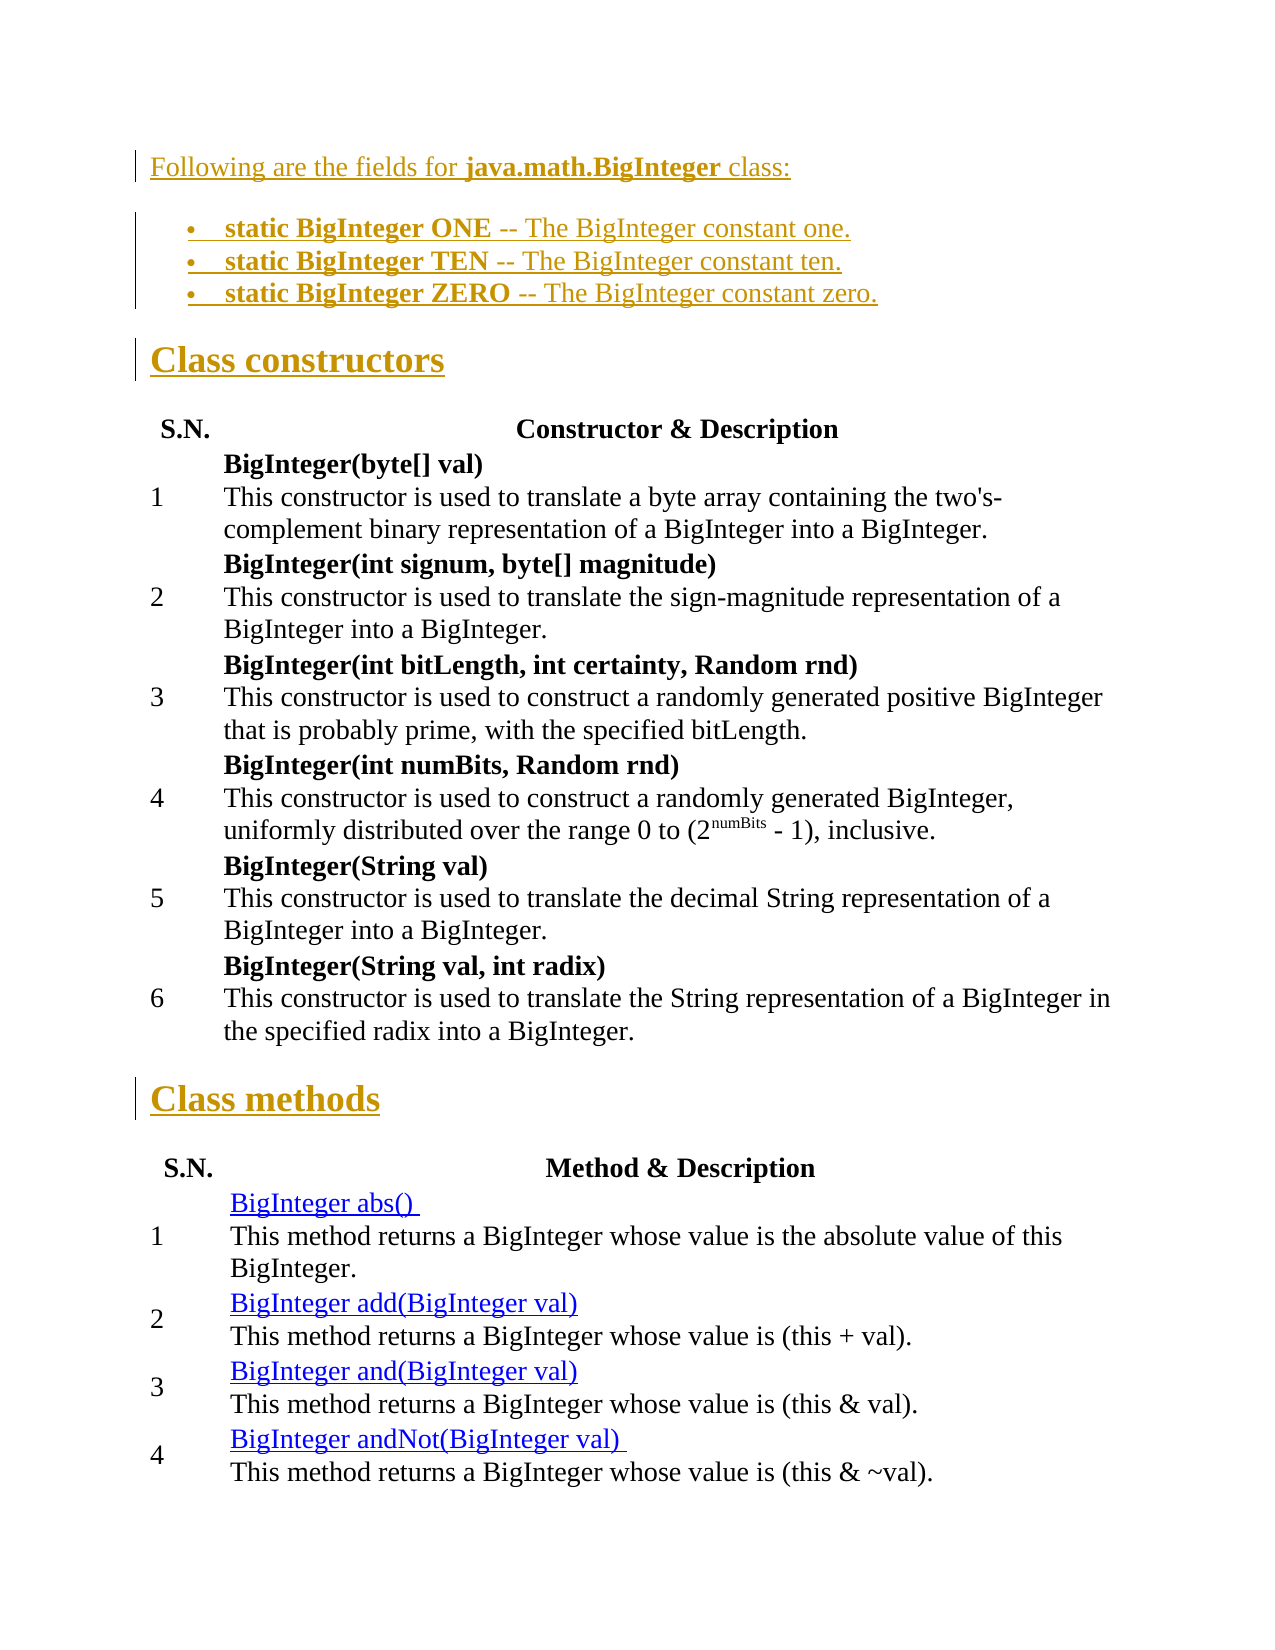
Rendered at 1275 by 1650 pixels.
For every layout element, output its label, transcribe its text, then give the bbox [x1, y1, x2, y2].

table_cell BigInteger(String val, int radix) This constructor is used to translate the String representation of a BigInteger in the specified radix into a BigInteger. [222, 947, 1133, 1048]
table_cell BigInteger add(BigInteger val) This method returns a BigInteger whose value is (this + val). [228, 1285, 1133, 1353]
table_header S.N. [149, 1149, 228, 1184]
table_cell BigInteger(String val) This constructor is used to translate the decimal String representation of a BigInteger into a BigInteger. [222, 847, 1133, 947]
table_cell BigInteger(byte[] val) This constructor is used to translate a byte array containing the two's-complement binary representation of a BigInteger into a BigInteger. [222, 446, 1133, 546]
table_cell BigInteger andNot(BigInteger val) This method returns a BigInteger whose value is (this & ~val). [228, 1421, 1133, 1489]
table_cell 1 [149, 1185, 228, 1285]
table_cell 3 [149, 646, 222, 747]
table_cell 2 [149, 546, 222, 646]
table_cell 4 [149, 747, 222, 847]
table_cell 1 [149, 446, 222, 546]
table_header Constructor & Description [222, 410, 1133, 446]
table_header Method & Description [228, 1149, 1133, 1184]
table_cell 6 [149, 947, 222, 1048]
table_cell 3 [149, 1353, 228, 1421]
table_cell 5 [149, 847, 222, 947]
table_cell BigInteger(int signum, byte[] magnitude) This constructor is used to translate the sign-magnitude representation of a BigInteger into a BigInteger. [222, 546, 1133, 646]
table_cell BigInteger(int bitLength, int certainty, Random rnd) This constructor is used to construct a randomly generated positive BigInteger that is probably prime, with the specified bitLength. [222, 646, 1133, 747]
table_cell 4 [149, 1421, 228, 1489]
table_cell BigInteger(int numBits, Random rnd) This constructor is used to construct a randomly generated BigInteger, uniformly distributed over the range 0 to (2numBits - 1), inclusive. [222, 747, 1133, 847]
table_cell BigInteger and(BigInteger val) This method returns a BigInteger whose value is (this & val). [228, 1353, 1133, 1421]
table_cell BigInteger abs() This method returns a BigInteger whose value is the absolute value of this BigInteger. [228, 1185, 1133, 1285]
table_cell 2 [149, 1285, 228, 1353]
table_header S.N. [149, 410, 222, 446]
